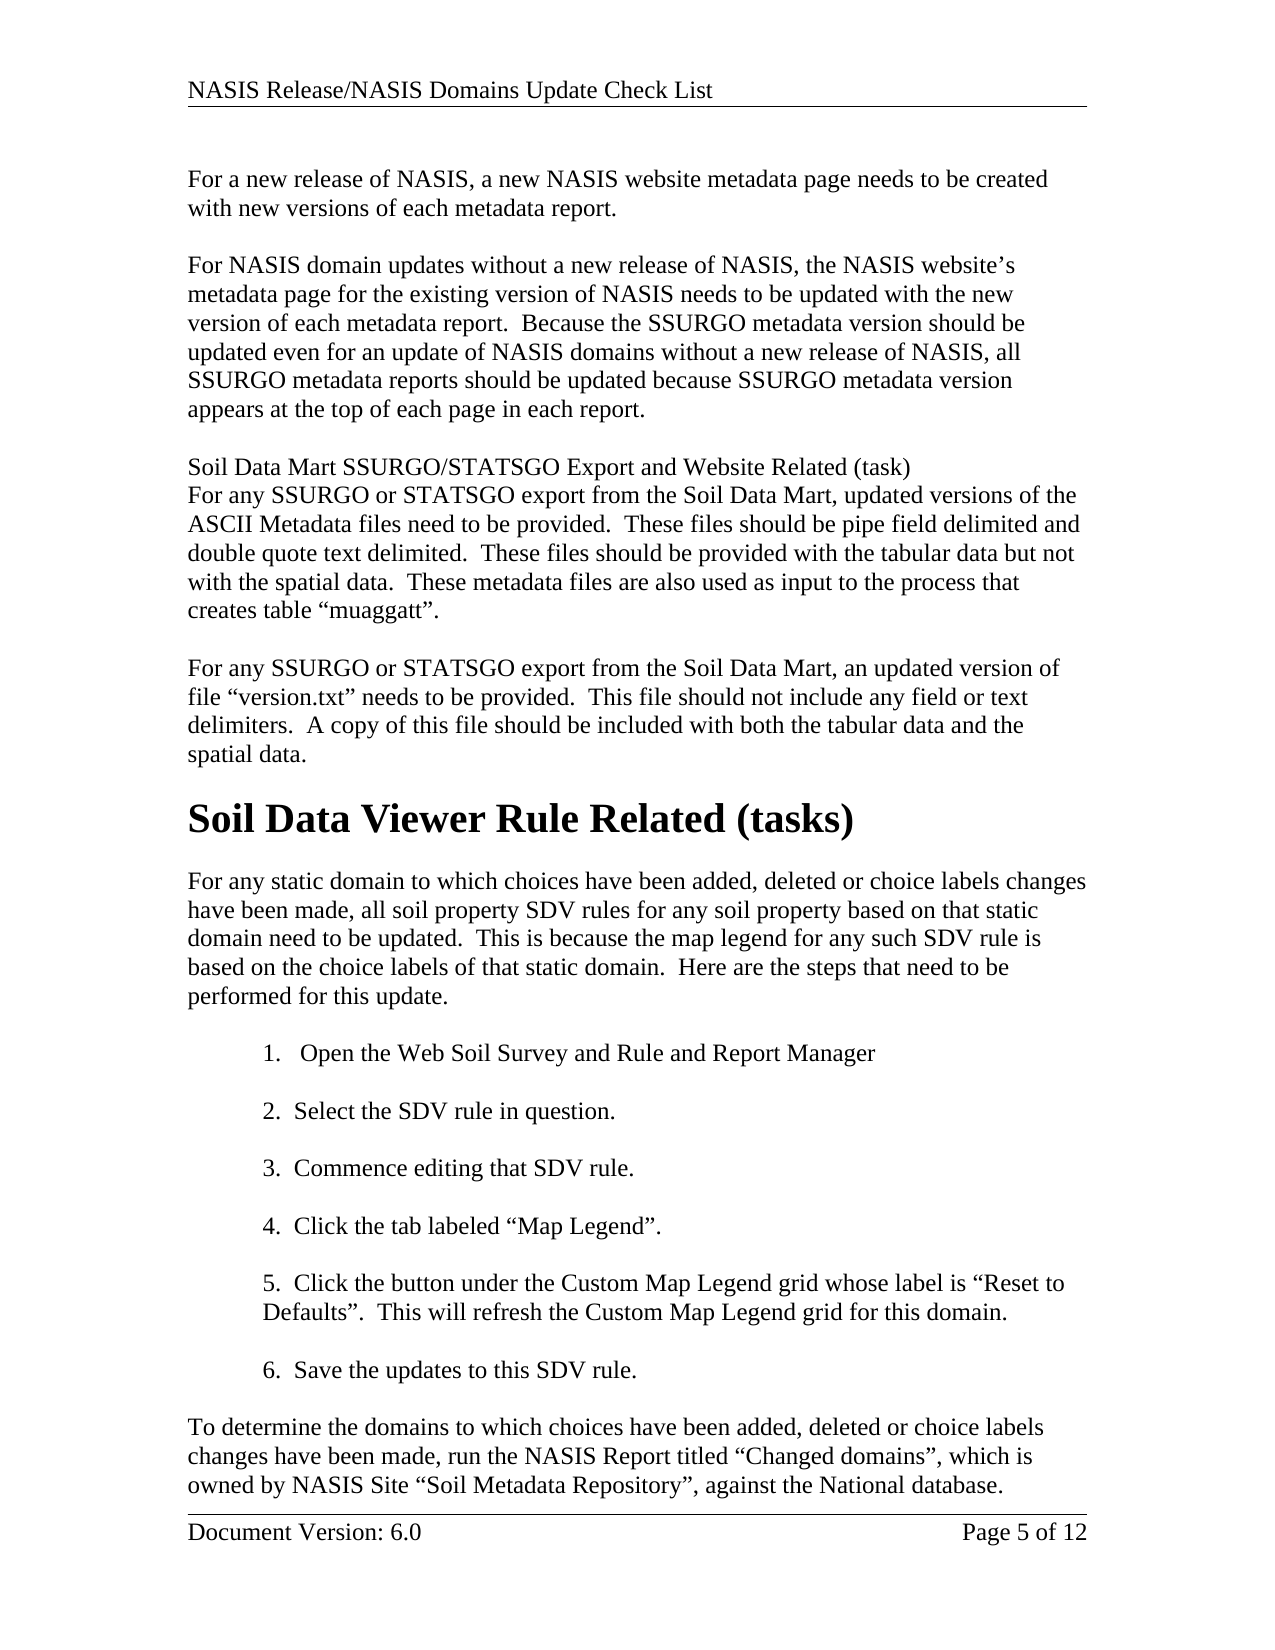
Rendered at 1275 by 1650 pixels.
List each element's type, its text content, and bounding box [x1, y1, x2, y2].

subtitle Soil Data Viewer Rule Related (tasks) [187, 793, 1087, 841]
text 5. Click the button under the Custom Map Legend grid whose label is “Reset to Defaults”. This will refresh the Custom Map Legend grid for this domain. [262, 1268, 1087, 1326]
text Soil Data Mart SSURGO/STATSGO Export and Website Related (task) [187, 452, 1087, 481]
text For any SSURGO or STATSGO export from the Soil Data Mart, an updated version of file “version.txt” needs to be provided. This file should not include any field or text delimiters. A copy of this file should be included with both the tabular data and the spatial data. [187, 653, 1087, 768]
text To determine the domains to which choices have been added, deleted or choice labels changes have been made, run the NASIS Report titled “Changed domains”, which is owned by NASIS Site “Soil Metadata Repository”, against the National database. [187, 1412, 1087, 1498]
text 4. Click the tab labeled “Map Legend”. [262, 1211, 1087, 1240]
text 6. Save the updates to this SDV rule. [262, 1355, 1087, 1383]
text For any static domain to which choices have been added, deleted or choice labels changes have been made, all soil property SDV rules for any soil property based on that static domain need to be updated. This is because the map legend for any such SDV rule is based on the choice labels of that static domain. Here are the steps that need to be performed for this update. [187, 866, 1087, 1010]
text 2. Select the SDV rule in question. [262, 1096, 1087, 1125]
text For any SSURGO or STATSGO export from the Soil Data Mart, updated versions of the ASCII Metadata files need to be provided. These files should be pipe field delimited and double quote text delimited. These files should be provided with the tabular data but not with the spatial data. These metadata files are also used as input to the process that creates table “muaggatt”. [187, 481, 1087, 624]
text For a new release of NASIS, a new NASIS website metadata page needs to be created with new versions of each metadata report. [187, 164, 1087, 222]
list Open the Web Soil Survey and Rule and Report Manager [262, 1038, 1087, 1067]
text 3. Commence editing that SDV rule. [262, 1153, 1087, 1182]
text For NASIS domain updates without a new release of NASIS, the NASIS website’s metadata page for the existing version of NASIS needs to be updated with the new version of each metadata report. Because the SSURGO metadata version should be updated even for an update of NASIS domains without a new release of NASIS, all SSURGO metadata reports should be updated because SSURGO metadata version appears at the top of each page in each report. [187, 251, 1087, 423]
